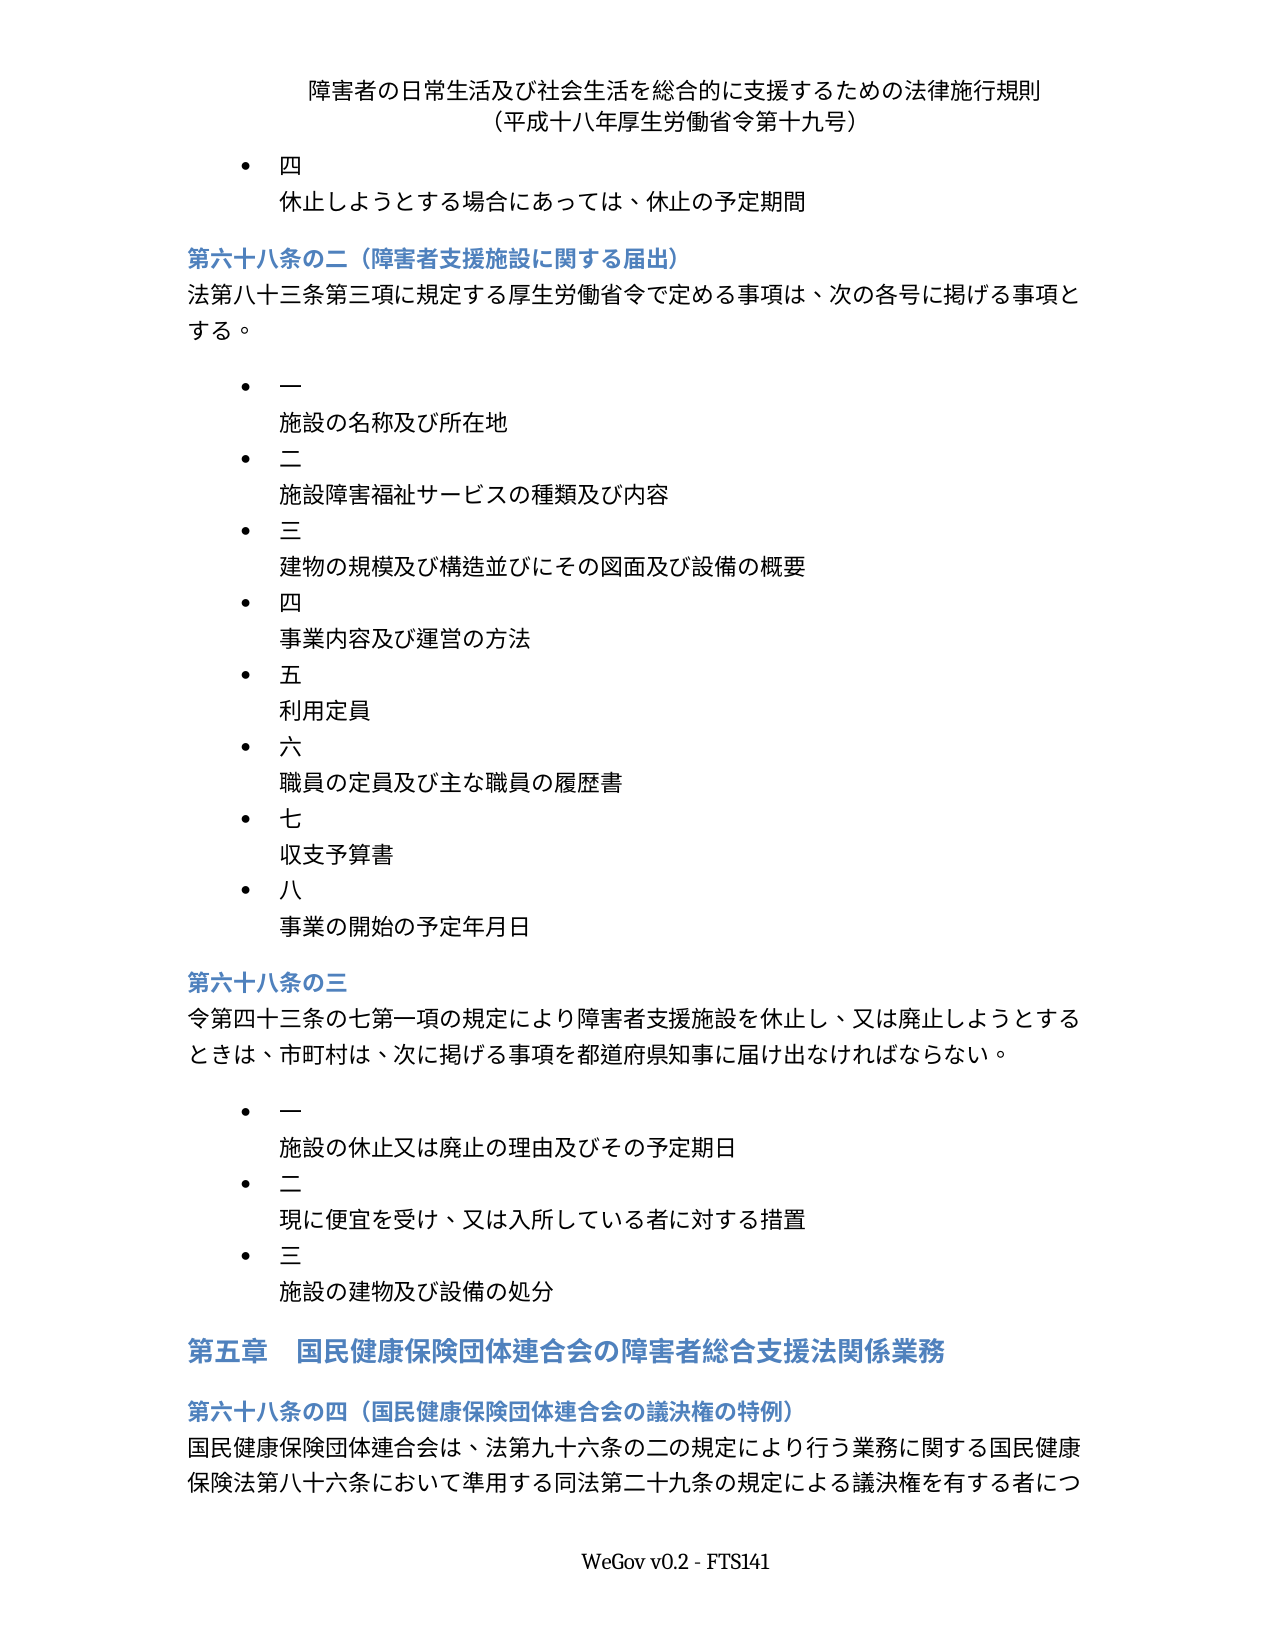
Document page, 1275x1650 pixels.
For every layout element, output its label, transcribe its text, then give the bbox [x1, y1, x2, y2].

list 四 事業内容及び運営の方法 [242, 587, 1087, 654]
list 一 施設の名称及び所在地 [242, 371, 1087, 438]
list 二 現に便宜を受け、又は入所している者に対する措置 [242, 1168, 1087, 1235]
text 国民健康保険団体連合会は、法第九十六条の二の規定により行う業務に関する国民健康保険法第八十六条において準用する同法第二十九条の規定による議決権を有する者について、規約の定めるところにより、総会又は代議員会の議員のうち、同法第三条第二項に規定する国民健康保険組合を代表する者を除くことができる。 [187, 1431, 1087, 1499]
subtitle 第六十八条の二（障害者支援施設に関する届出） [187, 243, 1087, 274]
list 三 建物の規模及び構造並びにその図面及び設備の概要 [242, 515, 1087, 582]
list 六 職員の定員及び主な職員の履歴書 [242, 731, 1087, 798]
text 令第四十三条の七第一項の規定により障害者支援施設を休止し、又は廃止しようとするときは、市町村は、次に掲げる事項を都道府県知事に届け出なければならない。 [187, 1003, 1087, 1070]
list 七 収支予算書 [242, 803, 1087, 870]
list 四 休止しようとする場合にあっては、休止の予定期間 [242, 150, 1087, 217]
subtitle 第六十八条の三 [187, 967, 1087, 998]
subtitle 第五章 国民健康保険団体連合会の障害者総合支援法関係業務 [187, 1332, 1087, 1369]
list 五 利用定員 [242, 659, 1087, 726]
list 二 施設障害福祉サービスの種類及び内容 [242, 443, 1087, 510]
list 一 施設の休止又は廃止の理由及びその予定期日 [242, 1096, 1087, 1163]
list 八 事業の開始の予定年月日 [242, 874, 1087, 942]
text 法第八十三条第三項に規定する厚生労働省令で定める事項は、次の各号に掲げる事項とする。 [187, 279, 1087, 346]
subtitle 第六十八条の四（国民健康保険団体連合会の議決権の特例） [187, 1396, 1087, 1427]
list 三 施設の建物及び設備の処分 [242, 1239, 1087, 1307]
